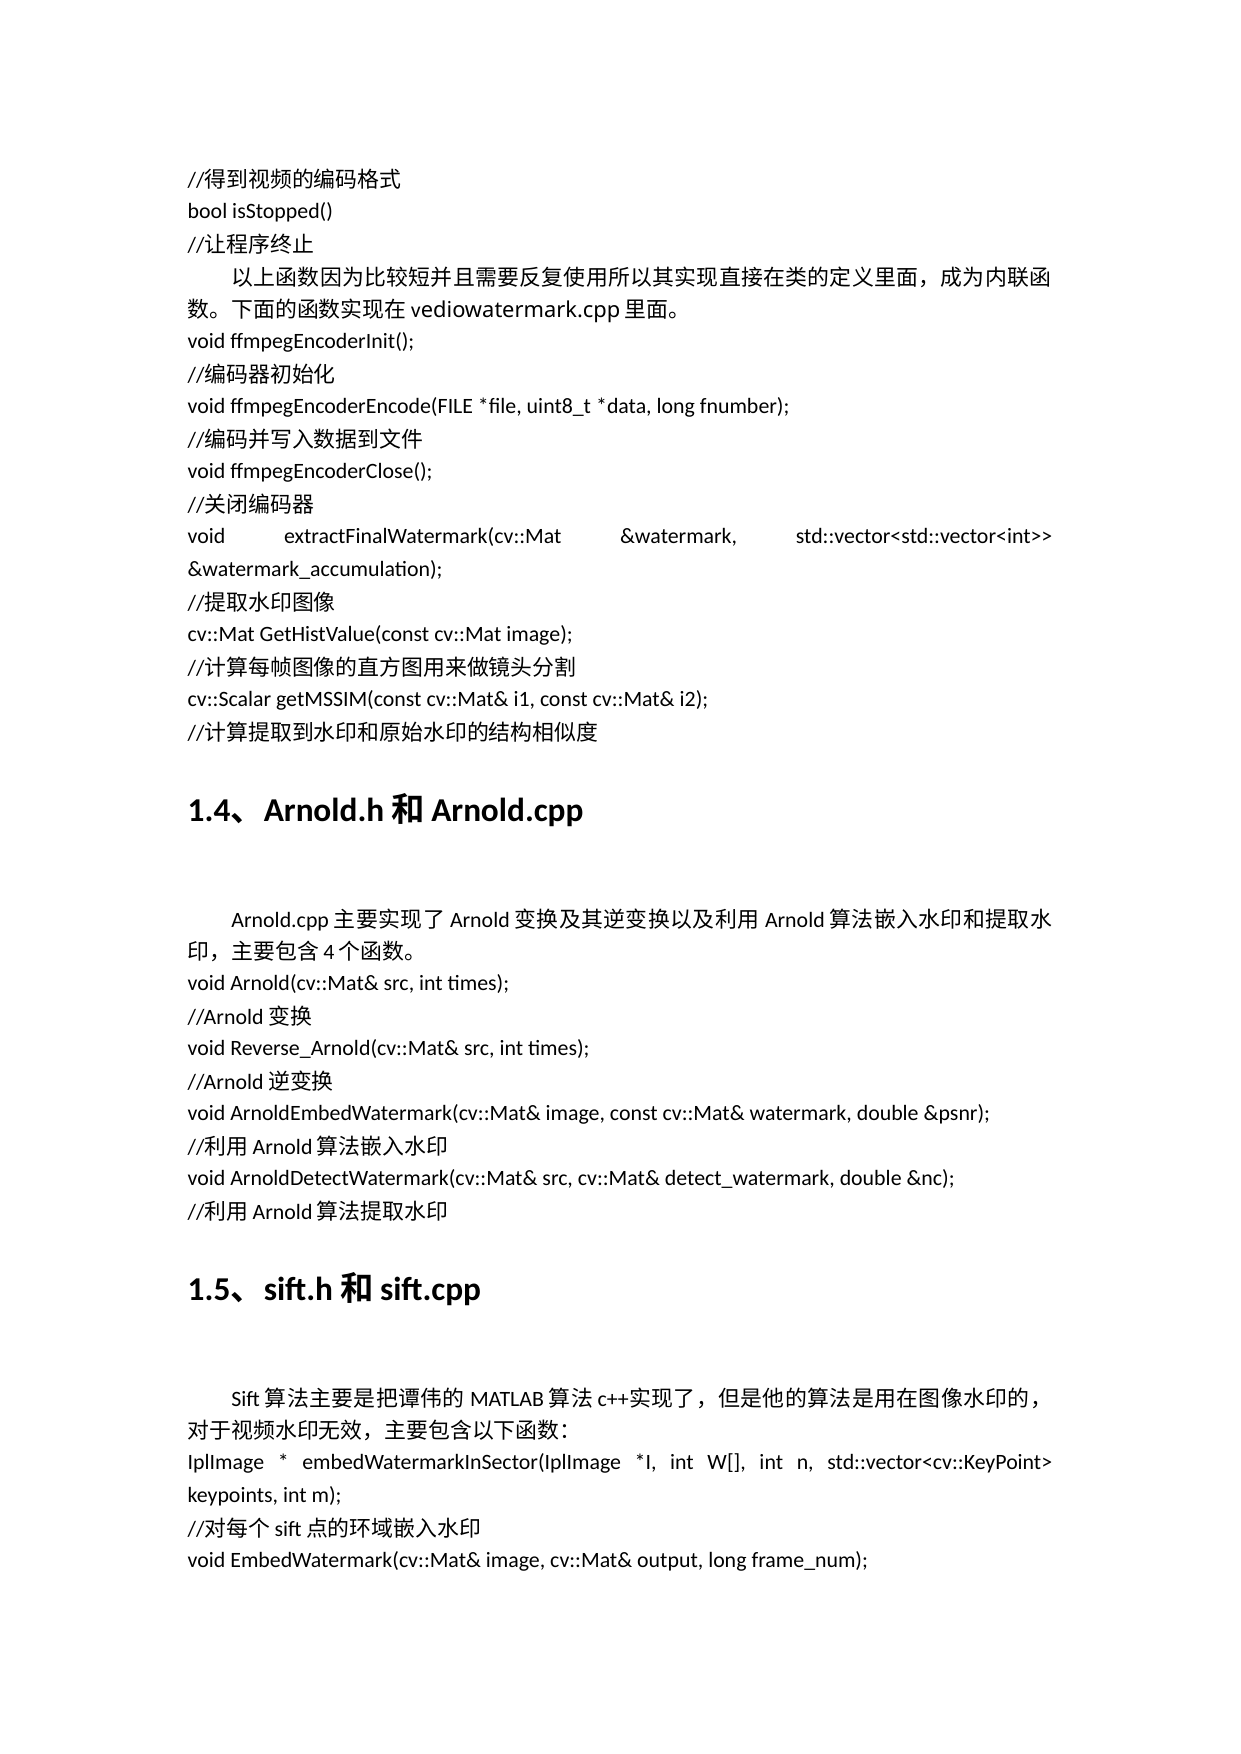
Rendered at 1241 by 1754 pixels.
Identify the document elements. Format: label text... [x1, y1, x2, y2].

text void Arnold(cv::Mat& src, int times); [187, 966, 1053, 999]
text //编码并写入数据到文件 [187, 422, 1053, 454]
text //利用Arnold算法嵌入水印 [187, 1129, 1053, 1161]
text //编码器初始化 [187, 357, 1053, 389]
text void extractFinalWatermark(cv::Mat &watermark, std::vector<std::vector<int>> &watermark_accumulation); [187, 519, 1053, 584]
text //关闭编码器 [187, 487, 1053, 519]
text void EmbedWatermark(cv::Mat& image, cv::Mat& output, long frame_num); [187, 1543, 1053, 1576]
subtitle 1.5、sift.h和sift.cpp [187, 1253, 1053, 1318]
text void ffmpegEncoderEncode(FILE *file, uint8_t *data, long fnumber); [187, 389, 1053, 422]
text 以上函数因为比较短并且需要反复使用所以其实现直接在类的定义里面，成为内联函数。下面的函数实现在vediowatermark.cpp里面。 [187, 259, 1053, 324]
subtitle 1.4、Arnold.h和Arnold.cpp [187, 774, 1053, 839]
text cv::Mat GetHistValue(const cv::Mat image); [187, 617, 1053, 649]
text //Arnold逆变换 [187, 1064, 1053, 1096]
text //计算每帧图像的直方图用来做镜头分割 [187, 649, 1053, 682]
text void ArnoldEmbedWatermark(cv::Mat& image, const cv::Mat& watermark, double &psnr); [187, 1096, 1053, 1129]
text void ArnoldDetectWatermark(cv::Mat& src, cv::Mat& detect_watermark, double &nc); [187, 1161, 1053, 1194]
text //利用Arnold算法提取水印 [187, 1194, 1053, 1226]
text //提取水印图像 [187, 584, 1053, 617]
text //计算提取到水印和原始水印的结构相似度 [187, 714, 1053, 747]
text void Reverse_Arnold(cv::Mat& src, int times); [187, 1031, 1053, 1064]
text void ffmpegEncoderInit(); [187, 324, 1053, 357]
text //对每个sift点的环域嵌入水印 [187, 1511, 1053, 1543]
text IplImage * embedWatermarkInSector(IplImage *I, int W[], int n, std::vector<cv::KeyPoint> keypoints, int m); [187, 1446, 1053, 1511]
text bool isStopped() [187, 194, 1053, 227]
text //让程序终止 [187, 227, 1053, 259]
text Arnold.cpp主要实现了Arnold变换及其逆变换以及利用Arnold算法嵌入水印和提取水印，主要包含4个函数。 [187, 901, 1053, 966]
text //Arnold变换 [187, 999, 1053, 1031]
text Sift算法主要是把谭伟的MATLAB算法c++实现了，但是他的算法是用在图像水印的，对于视频水印无效，主要包含以下函数： [187, 1381, 1053, 1446]
text void ffmpegEncoderClose(); [187, 454, 1053, 487]
text cv::Scalar getMSSIM(const cv::Mat& i1, const cv::Mat& i2); [187, 682, 1053, 714]
text //得到视频的编码格式 [187, 162, 1053, 194]
